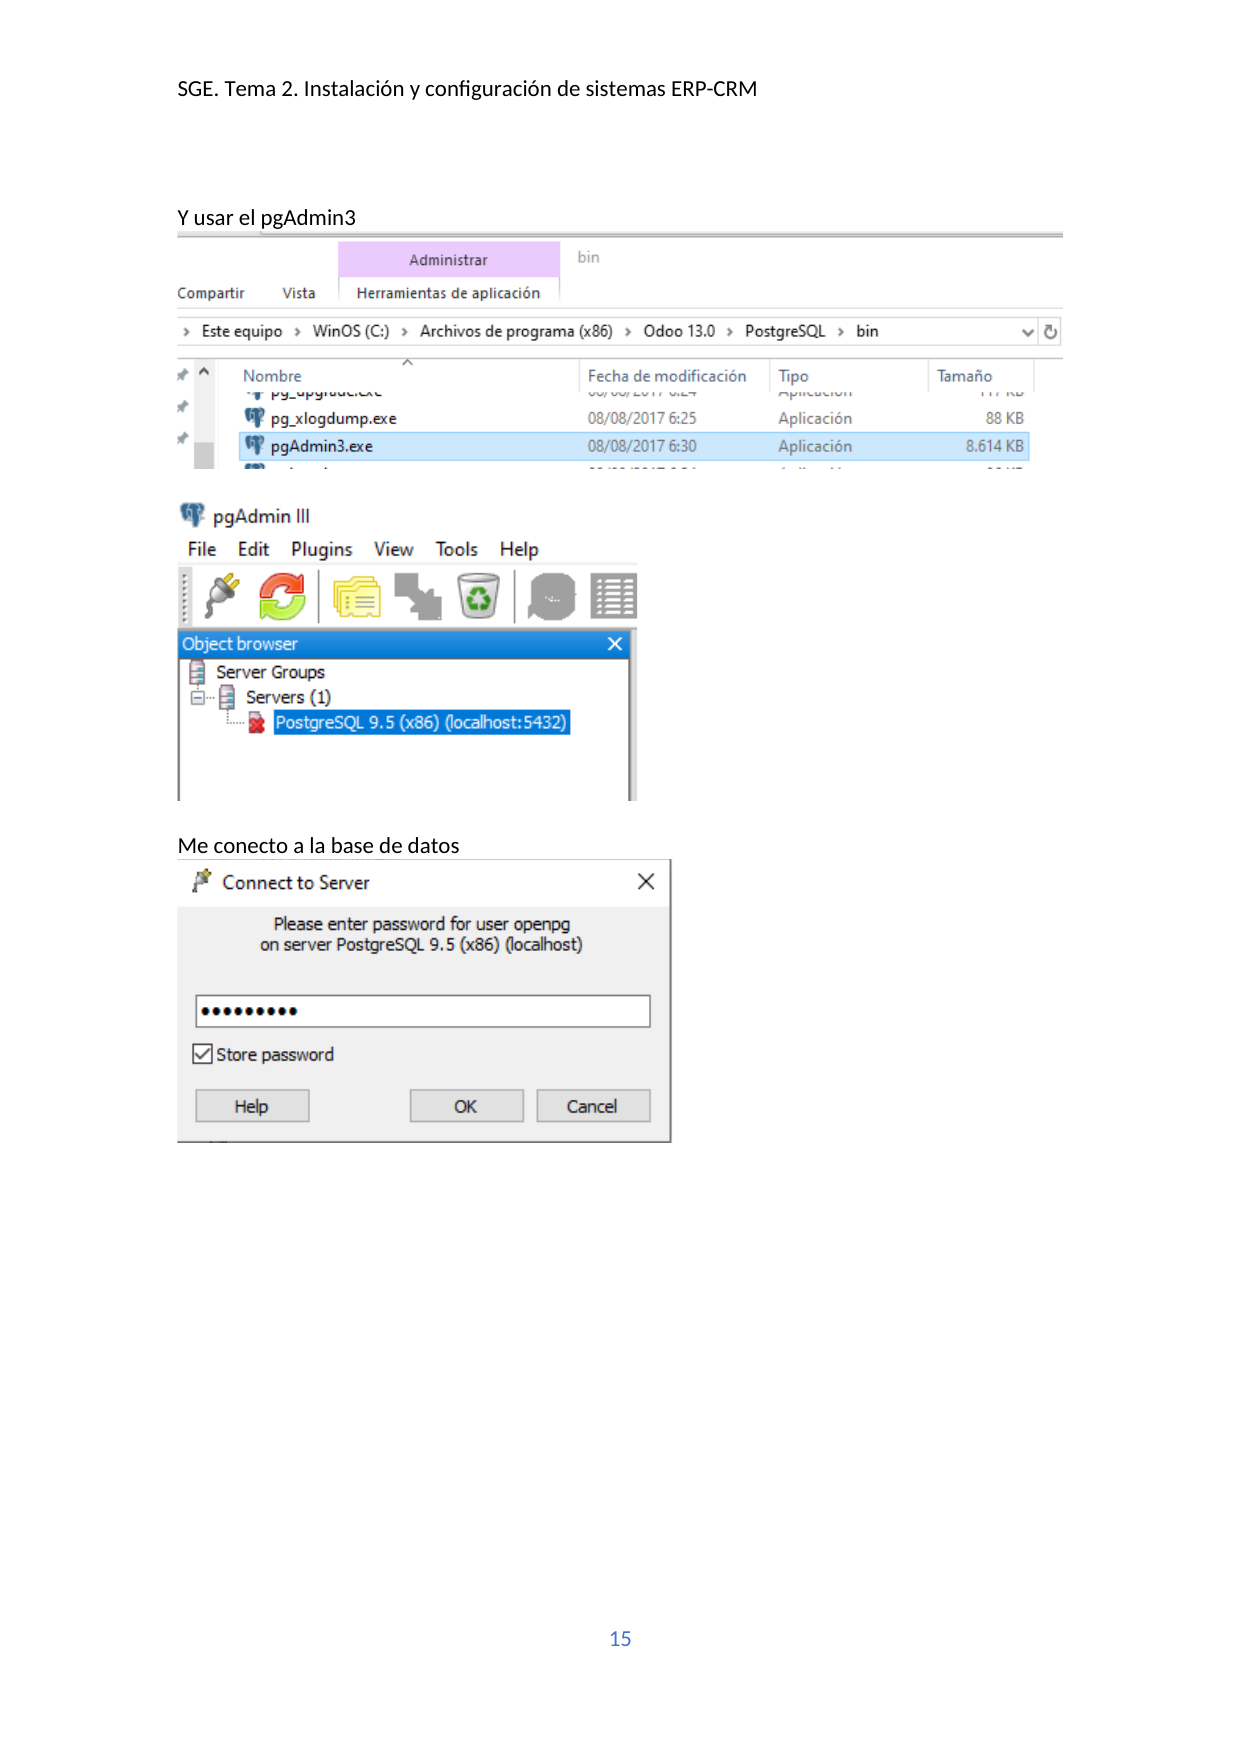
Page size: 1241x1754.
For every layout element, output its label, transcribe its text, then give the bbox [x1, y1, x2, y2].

picture [177, 859, 673, 1143]
picture [177, 498, 638, 801]
text Y usar el pgAdmin3 [177, 203, 1063, 231]
text Me conecto a la base de datos [177, 831, 1063, 859]
picture [177, 231, 1063, 469]
